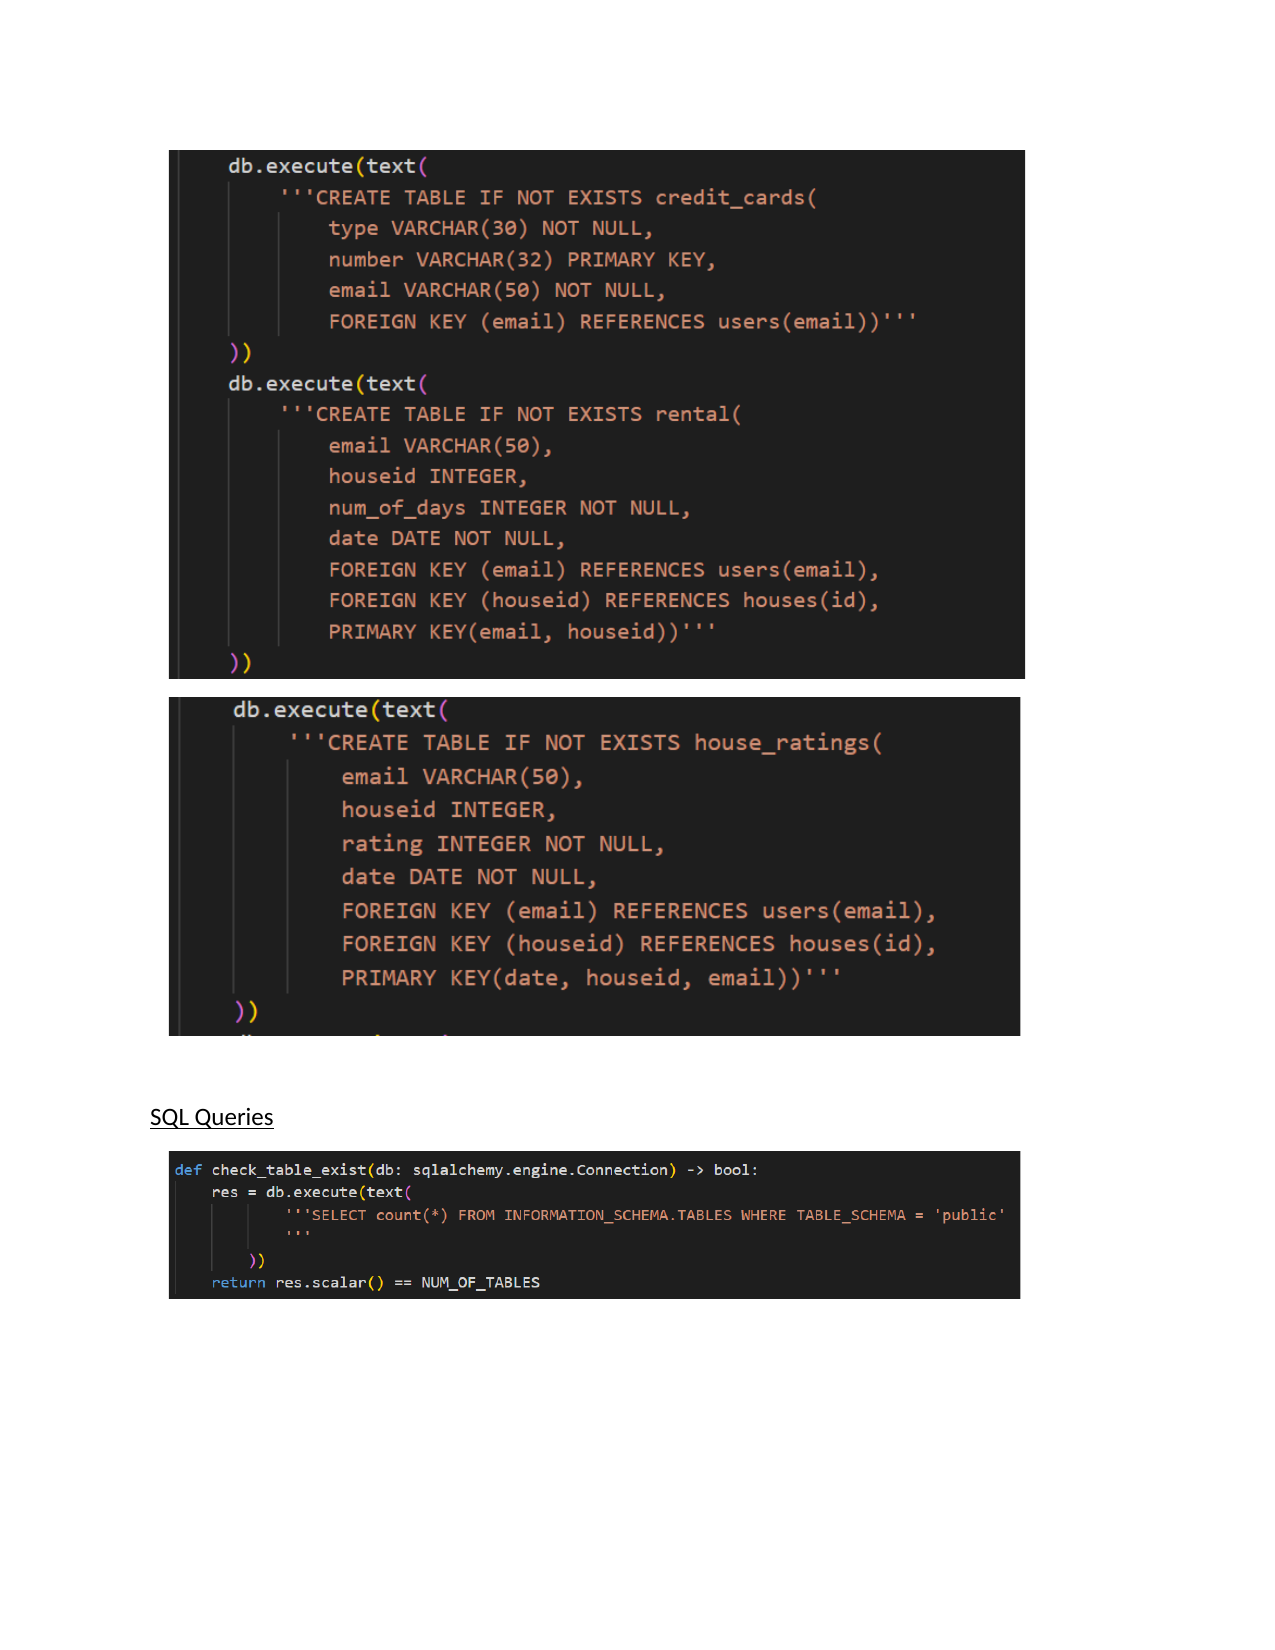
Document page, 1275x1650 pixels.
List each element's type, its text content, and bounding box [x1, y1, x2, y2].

text SQL Queries [150, 1102, 1125, 1132]
